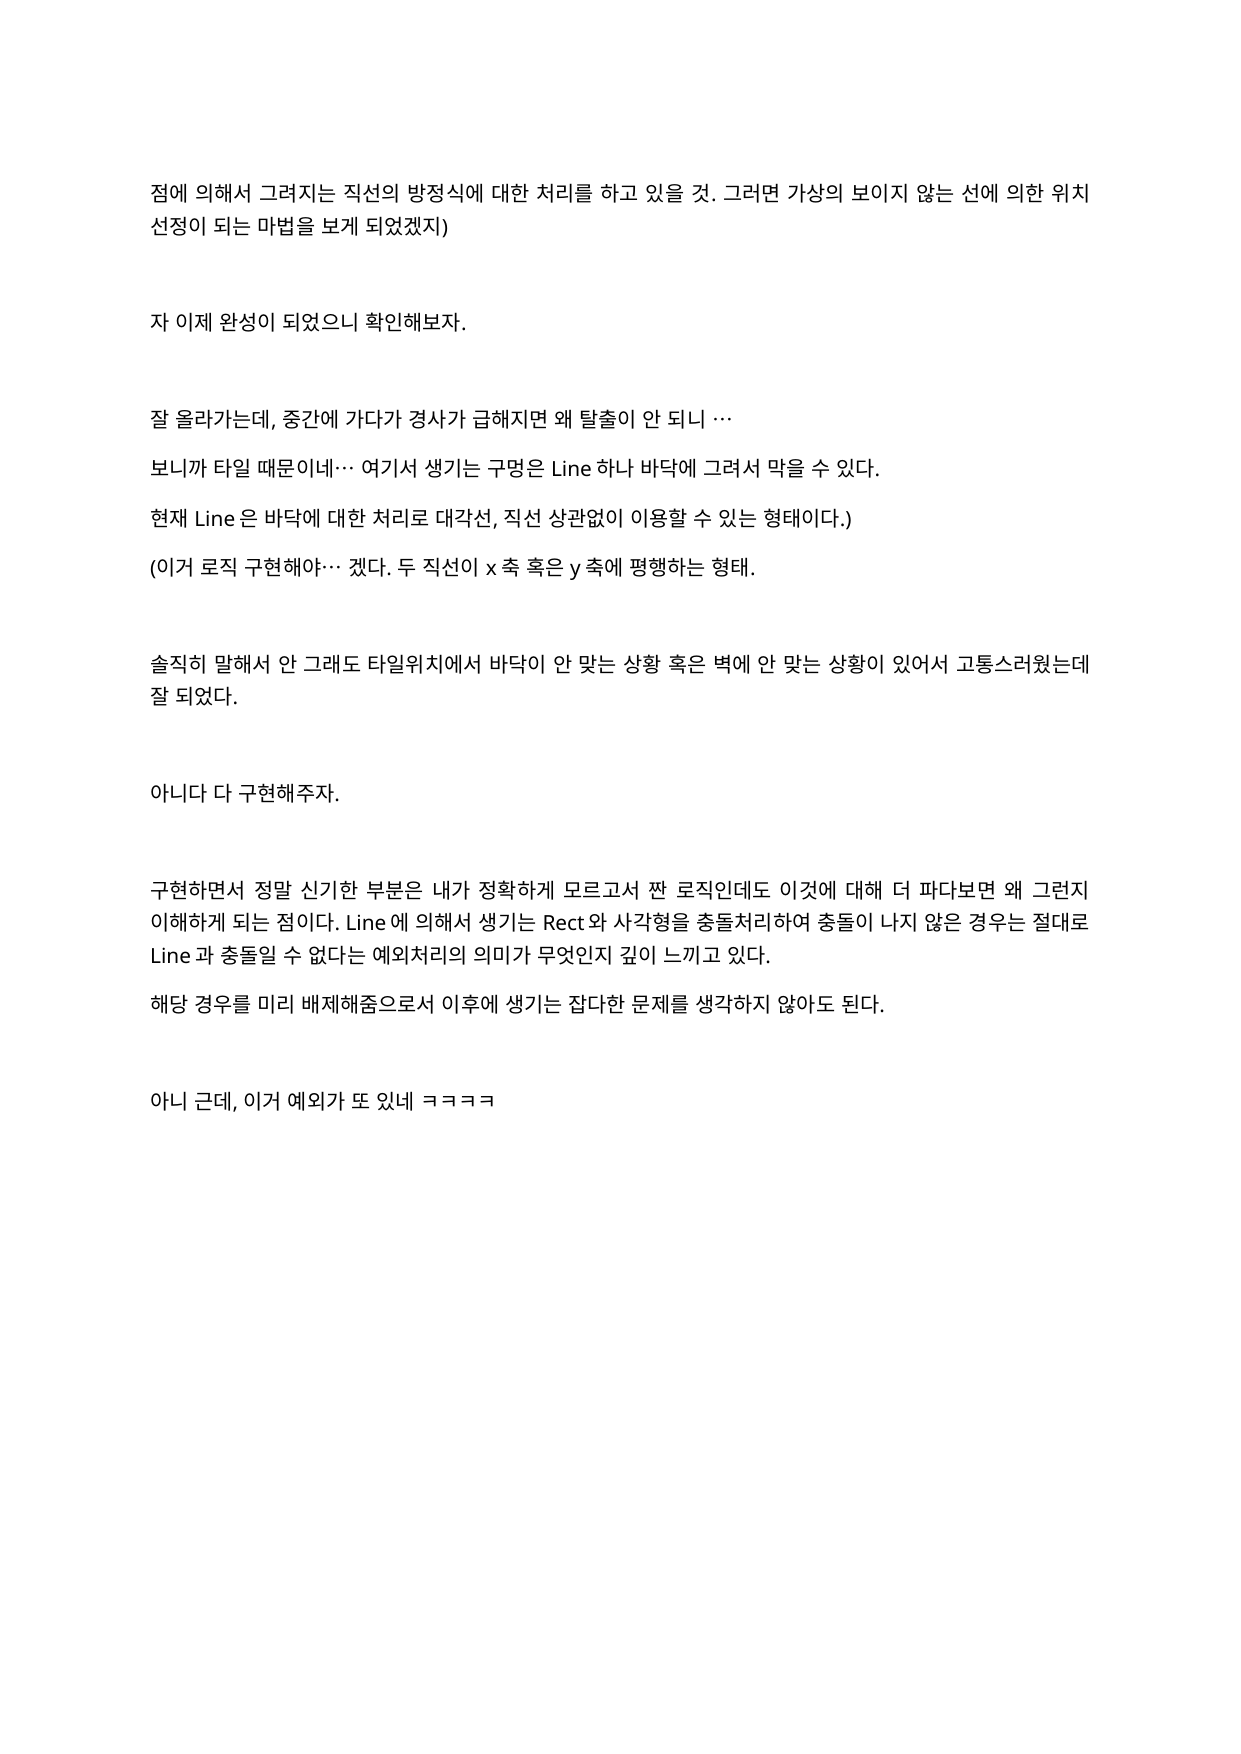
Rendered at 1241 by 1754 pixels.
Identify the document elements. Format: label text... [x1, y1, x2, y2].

text 자 이제 완성이 되었으니 확인해보자. [150, 307, 1090, 337]
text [150, 177, 1090, 240]
text 아니다 다 구현해주자. [150, 777, 1090, 808]
text 잘 올라가는데, 중간에 가다가 경사가 급해지면 왜 탈출이 안 되니 … [150, 403, 1090, 433]
text (이거 로직 구현해야… 겠다. 두 직선이 x축 혹은 y축에 평행하는 형태. [150, 551, 1090, 582]
text 보니까 타일 때문이네… 여기서 생기는 구멍은 Line하나 바닥에 그려서 막을 수 있다. [150, 453, 1090, 483]
text 솔직히 말해서 안 그래도 타일위치에서 바닥이 안 맞는 상황 혹은 벽에 안 맞는 상황이 있어서 고통스러웠는데 잘 되었다. [150, 648, 1090, 711]
text 아니 근데, 이거 예외가 또 있네 ㅋㅋㅋㅋ [150, 1085, 1090, 1116]
text 구현하면서 정말 신기한 부분은 내가 정확하게 모르고서 짠 로직인데도 이것에 대해 더 파다보면 왜 그런지 이해하게 되는 점이다. Line에 의해서 생기는 Rect와 사각형을 충돌처리하여 충돌이 나지 않은 경우는 절대로 Line과 충돌일 수 없다는 예외처리의 의미가 무엇인지 깊이 느끼고 있다. [150, 874, 1090, 969]
text 해당 경우를 미리 배제해줌으로서 이후에 생기는 잡다한 문제를 생각하지 않아도 된다. [150, 989, 1090, 1019]
text 현재 Line은 바닥에 대한 처리로 대각선, 직선 상관없이 이용할 수 있는 형태이다.) [150, 502, 1090, 532]
